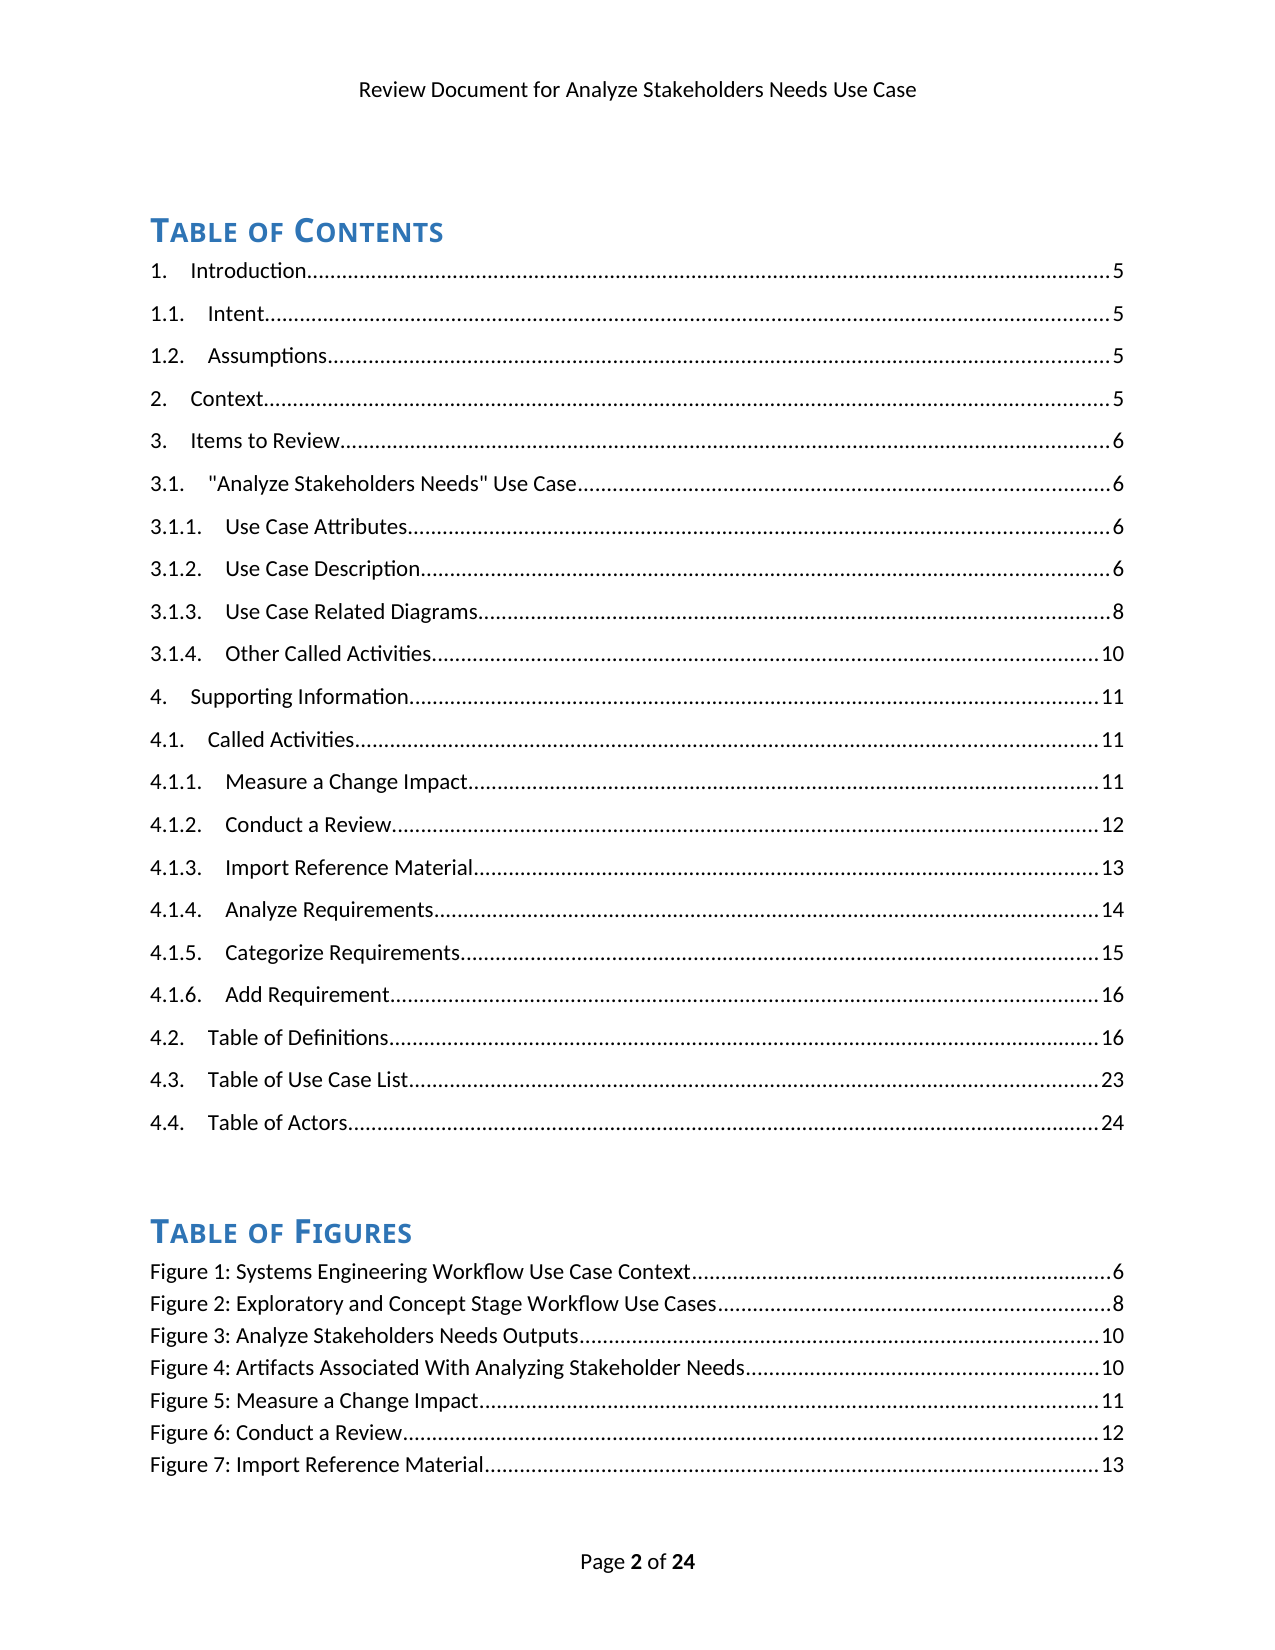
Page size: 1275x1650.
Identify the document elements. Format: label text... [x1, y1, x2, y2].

text Figure 4: Artifacts Associated With Analyzing Stakeholder Needs 10 [150, 1353, 1125, 1382]
text Figure 3: Analyze Stakeholders Needs Outputs 10 [150, 1321, 1125, 1349]
text Figure 7: Import Reference Material 13 [150, 1450, 1125, 1478]
text Figure 6: Conduct a Review 12 [150, 1418, 1125, 1446]
text Figure 2: Exploratory and Concept Stage Workflow Use Cases 8 [150, 1289, 1125, 1317]
subtitle Table of Figures [150, 1208, 1125, 1253]
text Figure 1: Systems Engineering Workflow Use Case Context 6 [150, 1257, 1125, 1285]
text Figure 5: Measure a Change Impact 11 [150, 1386, 1125, 1414]
